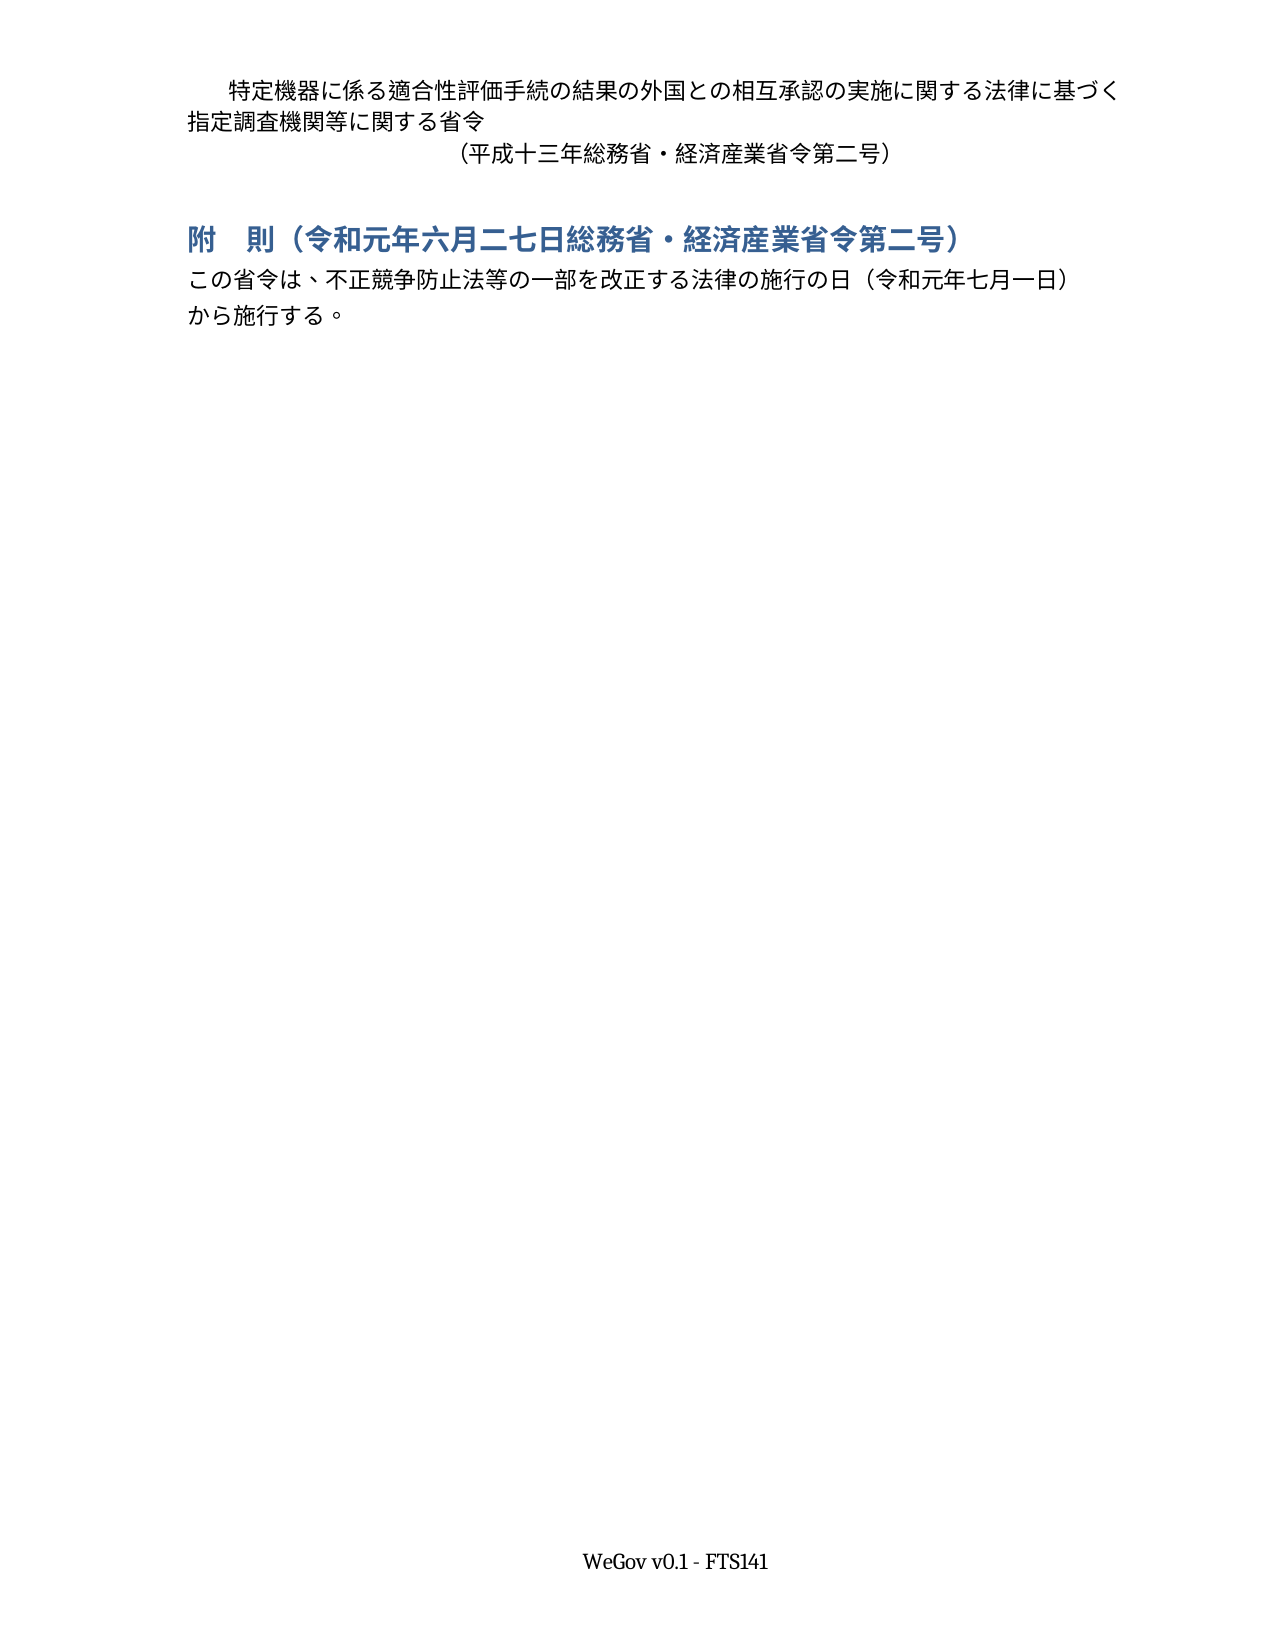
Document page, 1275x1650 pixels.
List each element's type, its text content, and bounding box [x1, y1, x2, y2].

text この省令は、不正競争防止法等の一部を改正する法律の施行の日（令和元年七月一日）から施行する。 [187, 264, 1087, 332]
subtitle 附 則（令和元年六月二七日総務省・経済産業省令第二号） [187, 219, 1087, 258]
